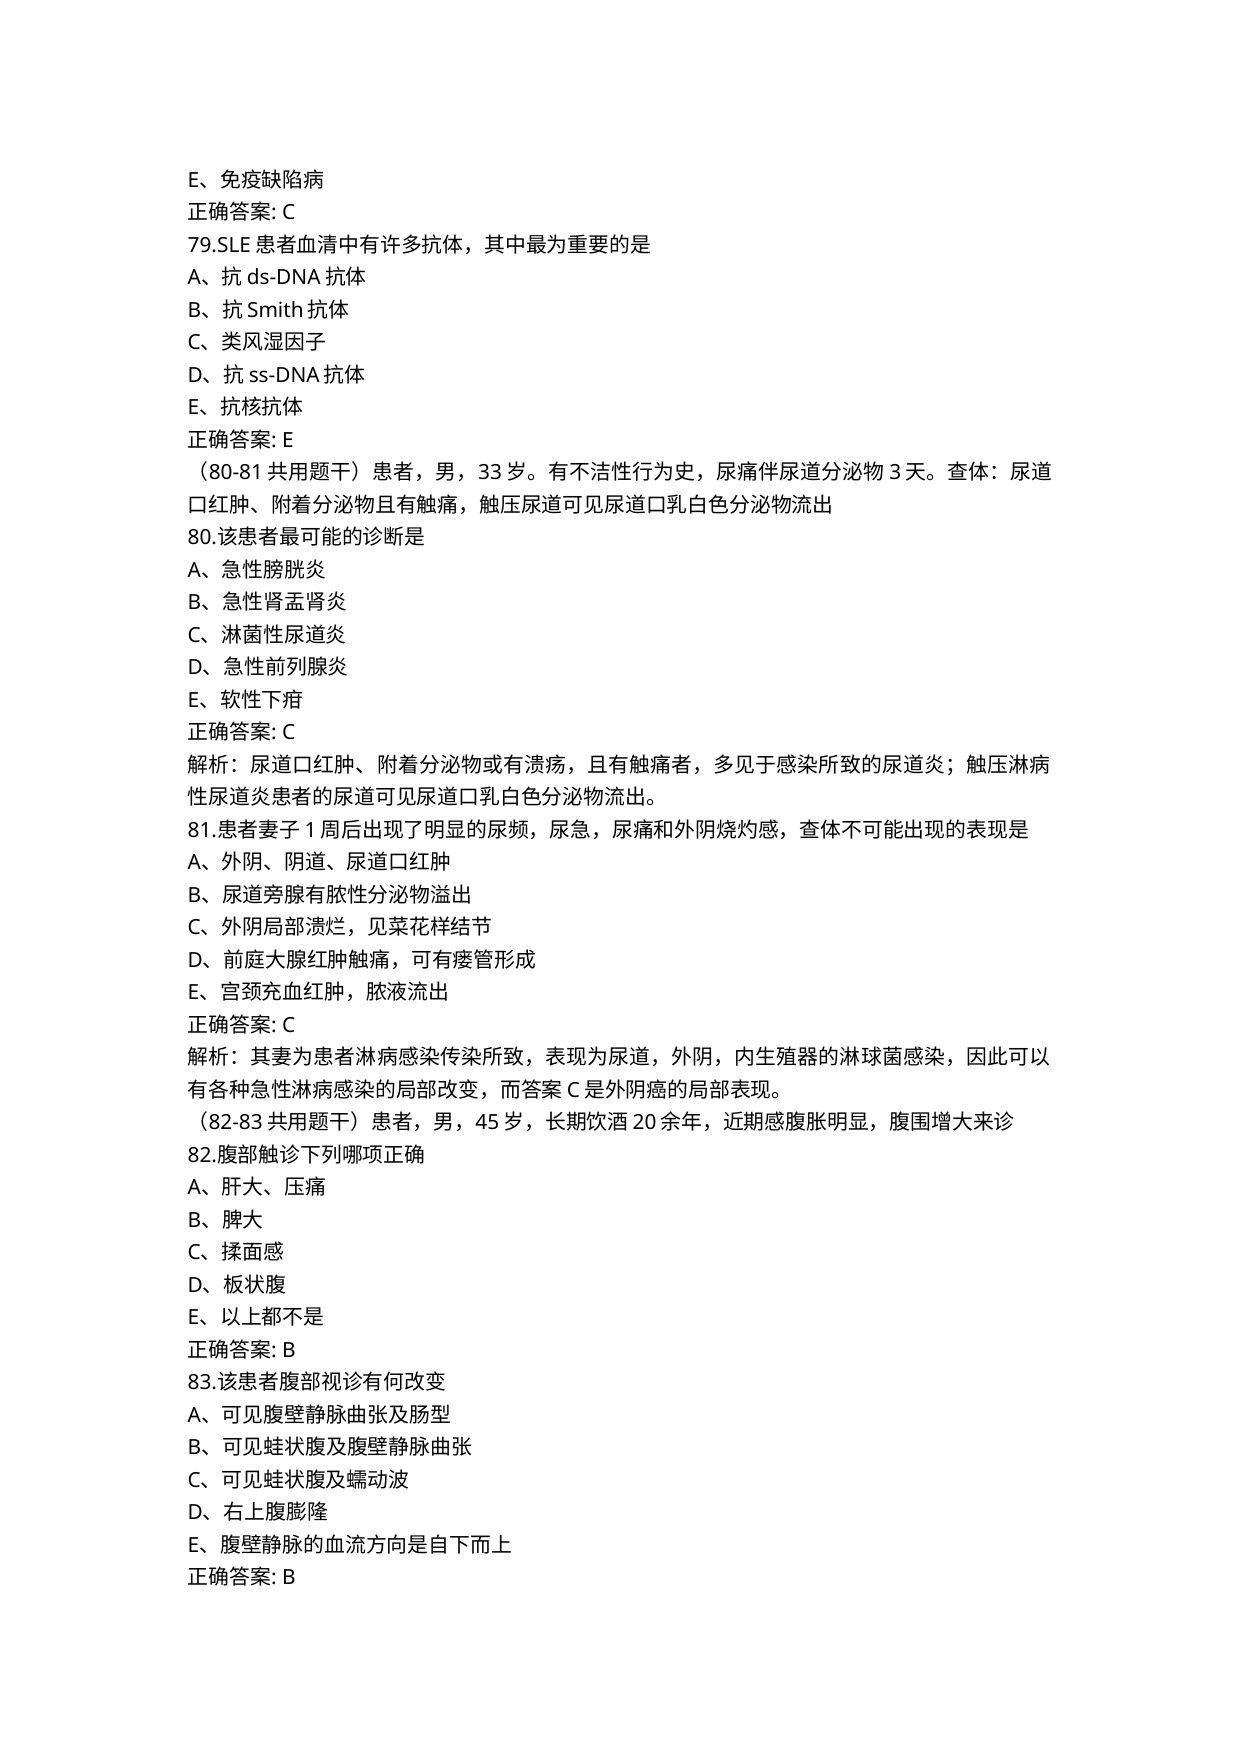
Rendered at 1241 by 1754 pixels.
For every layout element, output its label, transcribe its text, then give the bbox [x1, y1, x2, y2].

text 83.该患者腹部视诊有何改变 [187, 1364, 1053, 1397]
text E、腹壁静脉的血流方向是自下而上 [187, 1527, 1053, 1559]
text （82-83共用题干）患者，男，45岁，长期饮酒20余年，近期感腹胀明显，腹围增大来诊 [187, 1104, 1053, 1137]
text E、宫颈充血红肿，脓液流出 [187, 974, 1053, 1007]
text D、抗ss-DNA抗体 [187, 357, 1053, 389]
text E、免疫缺陷病 [187, 162, 1053, 194]
text 正确答案: C [187, 714, 1053, 747]
text A、可见腹壁静脉曲张及肠型 [187, 1397, 1053, 1429]
text A、外阴、阴道、尿道口红肿 [187, 844, 1053, 877]
text （80-81共用题干）患者，男，33岁。有不洁性行为史，尿痛伴尿道分泌物3天。查体：尿道口红肿、附着分泌物且有触痛，触压尿道可见尿道口乳白色分泌物流出 [187, 454, 1053, 519]
text 正确答案: C [187, 1007, 1053, 1039]
text C、揉面感 [187, 1234, 1053, 1267]
text 正确答案: B [187, 1559, 1053, 1592]
text C、类风湿因子 [187, 324, 1053, 357]
text A、急性膀胱炎 [187, 552, 1053, 584]
text 正确答案: C [187, 194, 1053, 227]
text D、前庭大腺红肿触痛，可有瘘管形成 [187, 942, 1053, 974]
text 正确答案: E [187, 422, 1053, 454]
text A、抗ds-DNA抗体 [187, 259, 1053, 292]
text D、右上腹膨隆 [187, 1494, 1053, 1527]
text E、以上都不是 [187, 1299, 1053, 1332]
text 79.SLE患者血清中有许多抗体，其中最为重要的是 [187, 227, 1053, 259]
text C、外阴局部溃烂，见菜花样结节 [187, 909, 1053, 942]
text E、软性下疳 [187, 682, 1053, 714]
text A、肝大、压痛 [187, 1169, 1053, 1202]
text B、尿道旁腺有脓性分泌物溢出 [187, 877, 1053, 909]
text 82.腹部触诊下列哪项正确 [187, 1137, 1053, 1169]
text C、淋菌性尿道炎 [187, 617, 1053, 649]
text B、脾大 [187, 1202, 1053, 1234]
text B、可见蛙状腹及腹壁静脉曲张 [187, 1429, 1053, 1462]
text 80.该患者最可能的诊断是 [187, 519, 1053, 552]
text 正确答案: B [187, 1332, 1053, 1364]
text 解析：尿道口红肿、附着分泌物或有溃疡，且有触痛者，多见于感染所致的尿道炎；触压淋病性尿道炎患者的尿道可见尿道口乳白色分泌物流出。 [187, 747, 1053, 812]
text C、可见蛙状腹及蠕动波 [187, 1462, 1053, 1494]
text B、抗Smith抗体 [187, 292, 1053, 324]
text D、急性前列腺炎 [187, 649, 1053, 682]
text D、板状腹 [187, 1267, 1053, 1299]
text 解析：其妻为患者淋病感染传染所致，表现为尿道，外阴，内生殖器的淋球菌感染，因此可以有各种急性淋病感染的局部改变，而答案C是外阴癌的局部表现。 [187, 1039, 1053, 1104]
text 81.患者妻子1周后出现了明显的尿频，尿急，尿痛和外阴烧灼感，查体不可能出现的表现是 [187, 812, 1053, 844]
text B、急性肾盂肾炎 [187, 584, 1053, 617]
text E、抗核抗体 [187, 389, 1053, 422]
